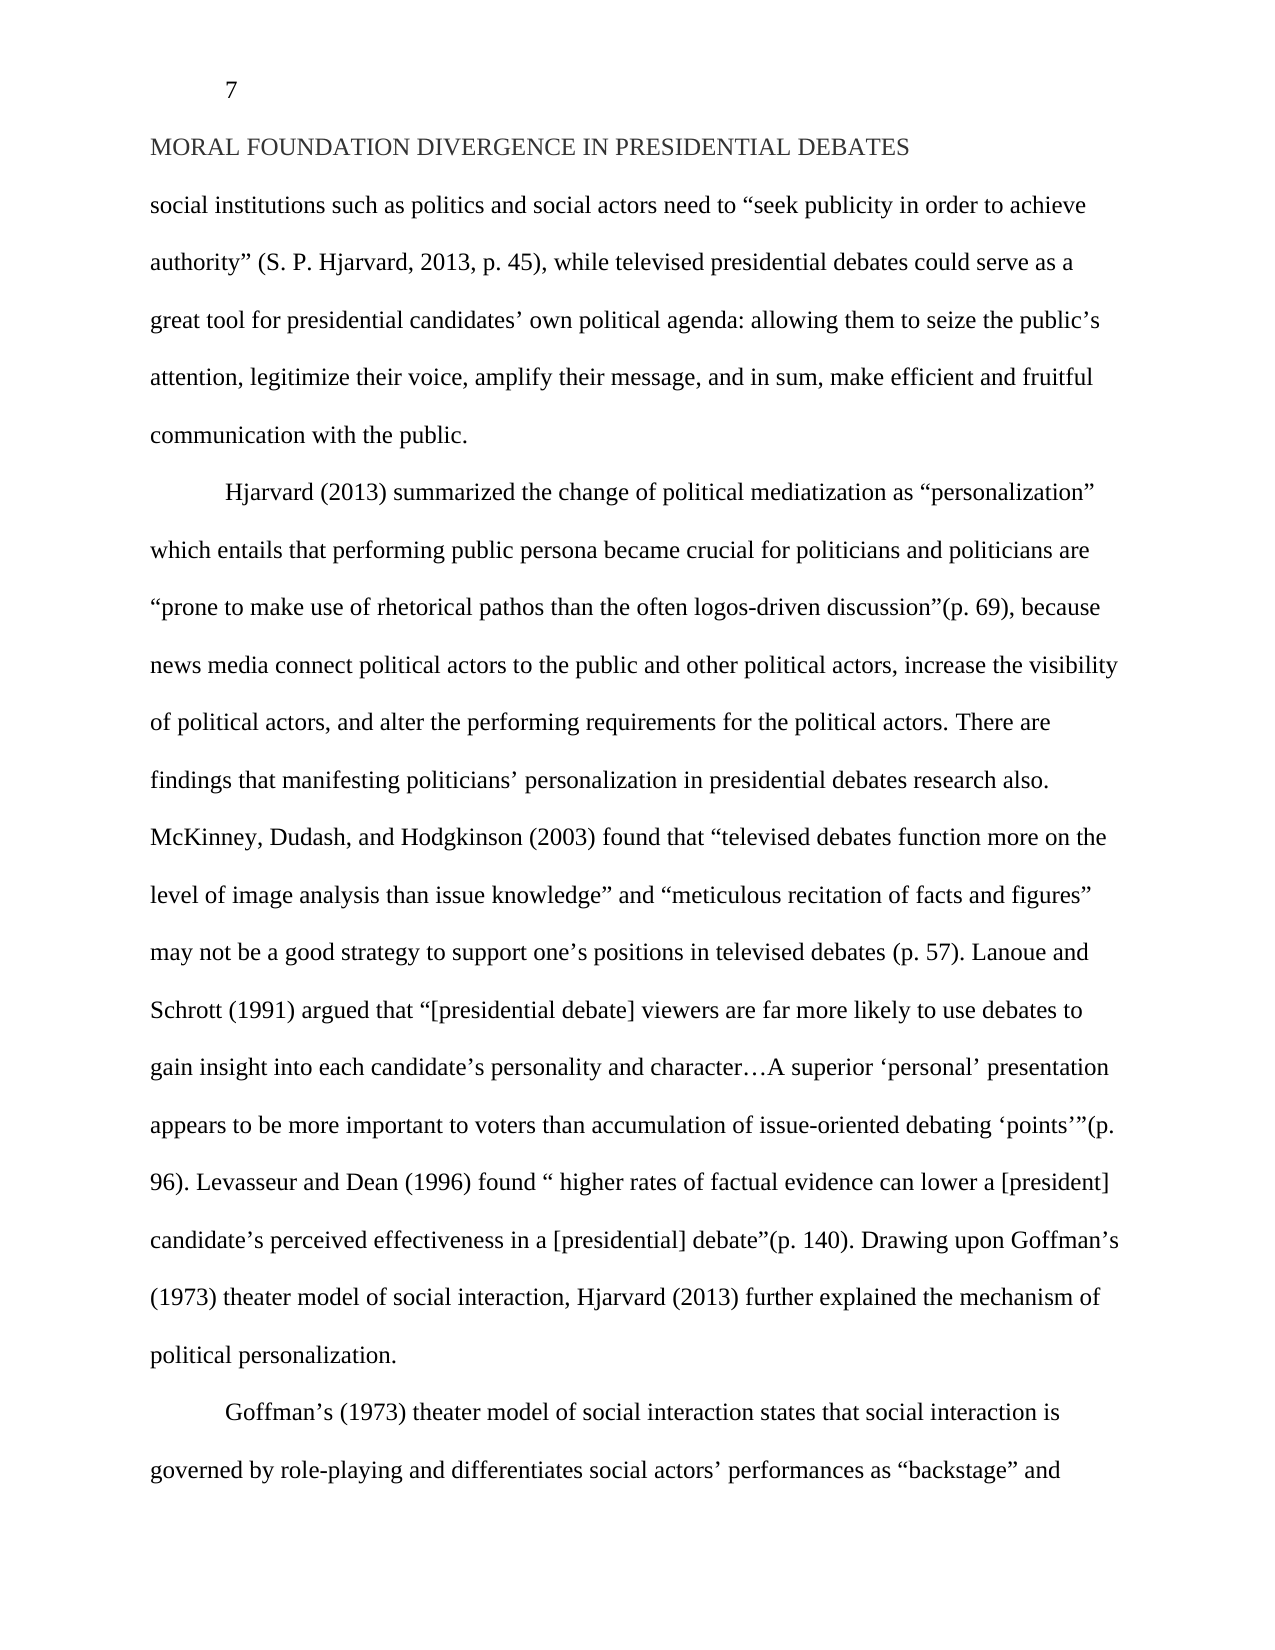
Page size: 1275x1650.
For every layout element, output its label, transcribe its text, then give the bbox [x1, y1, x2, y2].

text Hjarvard (2013) summarized the change of political mediatization as “personalization” which entails that performing public persona became crucial for politicians and politicians are “prone to make use of rhetorical pathos than the often logos-driven discussion”(p. 69), because news media connect political actors to the public and other political actors, increase the visibility of political actors, and alter the performing requirements for the political actors. There are findings that manifesting politicians’ personalization in presidential debates research also. McKinney, Dudash, and Hodgkinson (2003) found that “televised debates function more on the level of image analysis than issue knowledge” and “meticulous recitation of facts and figures” may not be a good strategy to support one’s positions in televised debates (p. 57). Lanoue and Schrott (1991) argued that “[presidential debate] viewers are far more likely to use debates to gain insight into each candidate’s personality and character…A superior ‘personal’ presentation appears to be more important to voters than accumulation of issue-oriented debating ‘points’”(p. 96). Levasseur and Dean (1996) found “ higher rates of factual evidence can lower a [president] candidate’s perceived effectiveness in a [presidential] debate”(p. 140). Drawing upon Goffman’s (1973) theater model of social interaction, Hjarvard (2013) further explained the mechanism of political personalization. [150, 477, 1125, 1369]
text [150, 1397, 1125, 1484]
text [150, 190, 1125, 449]
